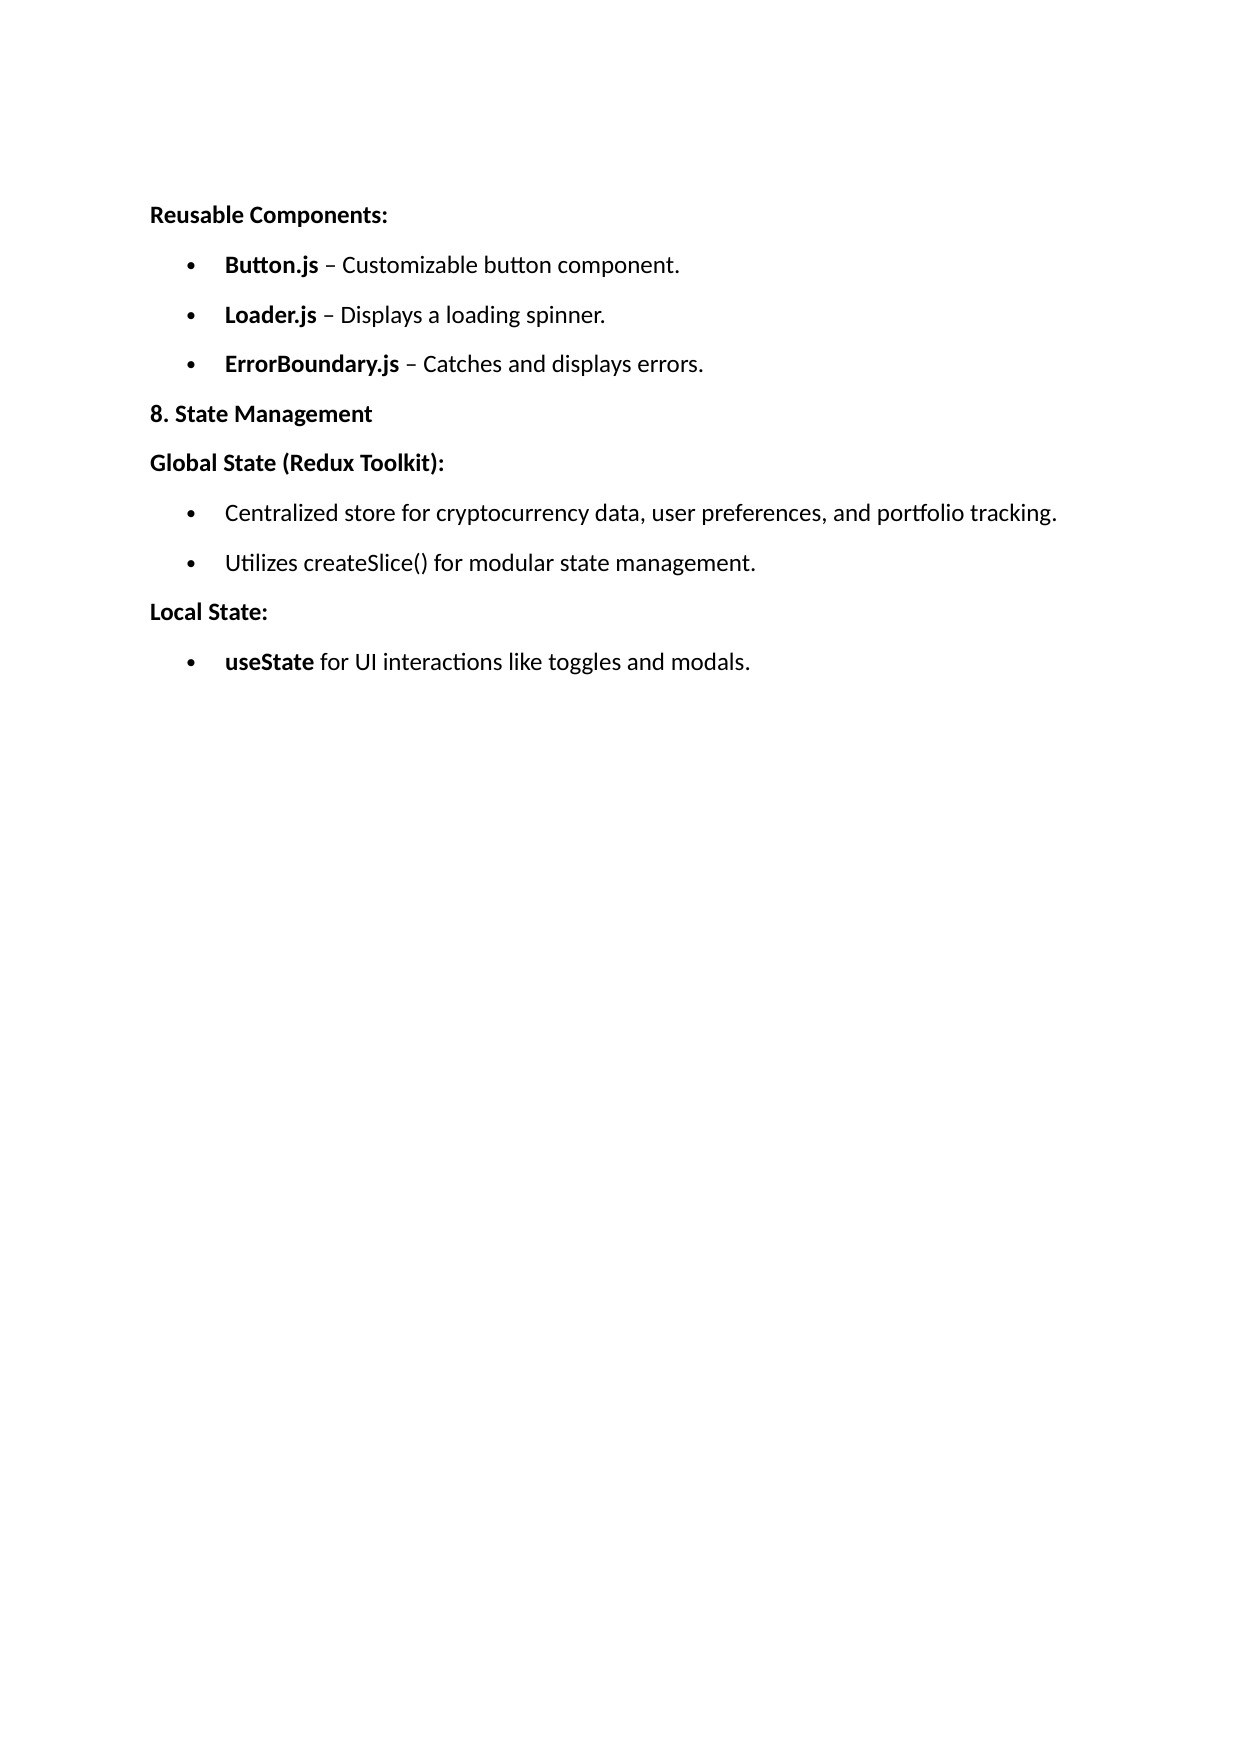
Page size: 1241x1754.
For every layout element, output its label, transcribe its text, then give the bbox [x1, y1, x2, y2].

text Local State: [150, 596, 1090, 627]
text Global State (Redux Toolkit): [150, 447, 1090, 478]
list Button.js – Customizable button component. [187, 249, 1090, 280]
list ErrorBoundary.js – Catches and displays errors. [187, 348, 1090, 379]
list Loader.js – Displays a loading spinner. [187, 299, 1090, 329]
list Utilizes createSlice() for modular state management. [187, 547, 1090, 577]
list useState for UI interactions like toggles and modals. [187, 646, 1090, 676]
text Reusable Components: [150, 199, 1090, 230]
text 8. State Management [150, 398, 1090, 428]
list Centralized store for cryptocurrency data, user preferences, and portfolio tracking. [187, 497, 1090, 528]
